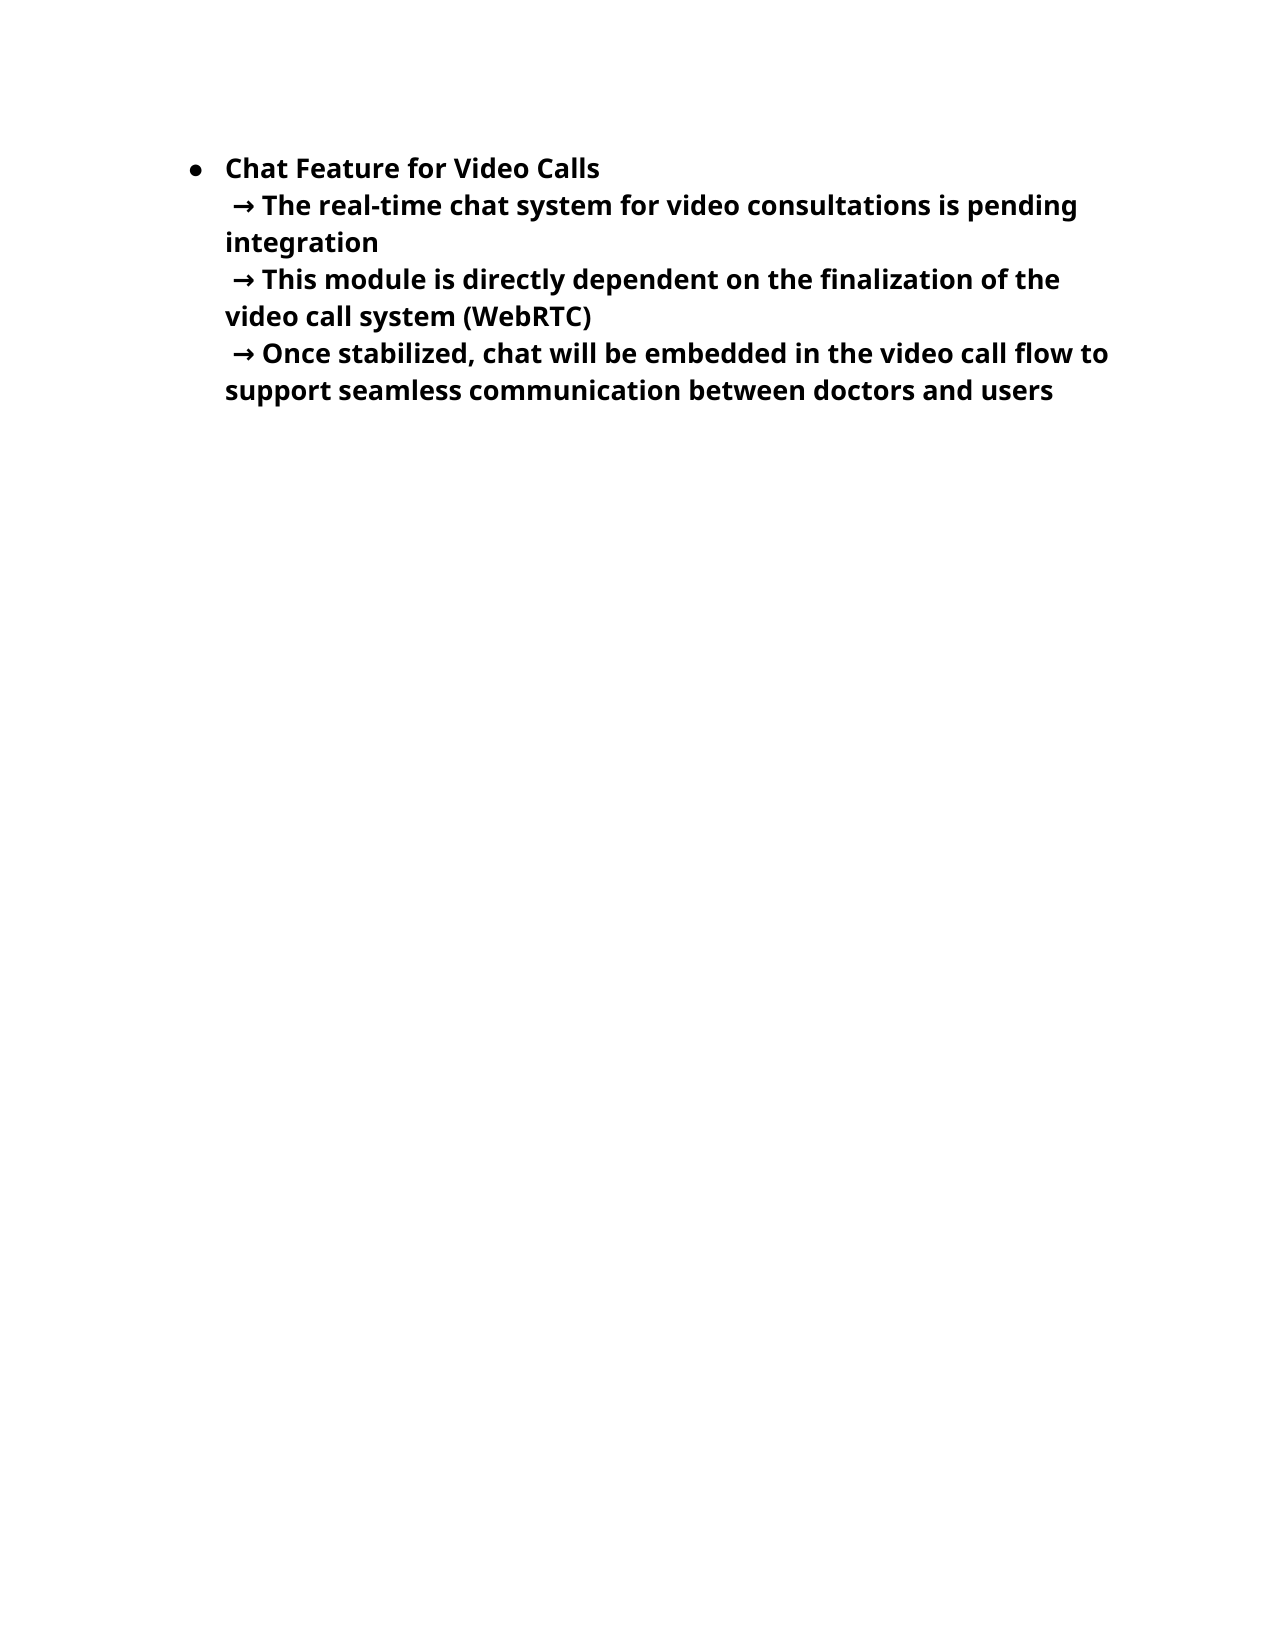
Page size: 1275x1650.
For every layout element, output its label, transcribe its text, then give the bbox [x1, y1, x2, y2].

list Chat Feature for Video Calls → The real-time chat system for video consultations is pending integration → This module is directly dependent on the finalization of the video call system (WebRTC) → Once stabilized, chat will be embedded in the video call flow to support seamless communication between doctors and users [187, 150, 1125, 408]
